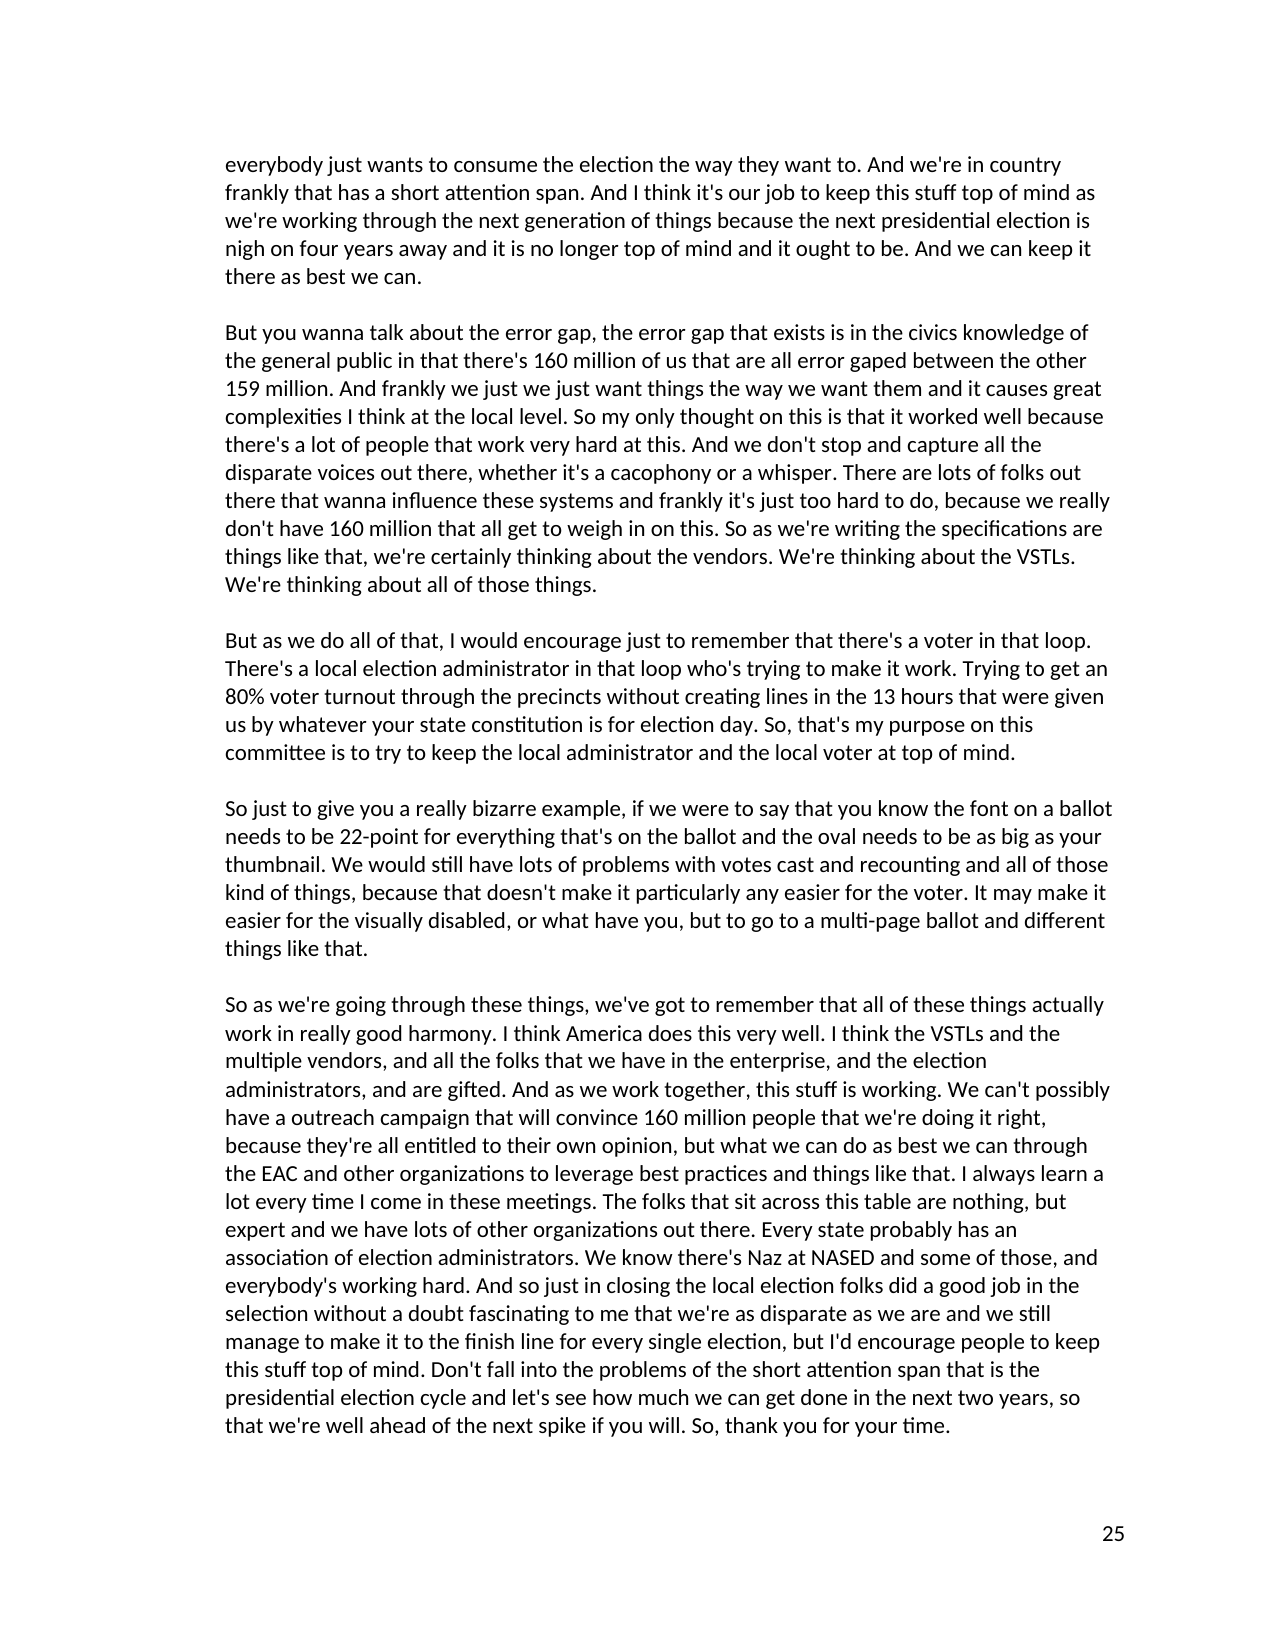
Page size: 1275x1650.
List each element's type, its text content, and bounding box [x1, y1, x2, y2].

text So just to give you a really bizarre example, if we were to say that you know the font on a ballot needs to be 22-point for everything that's on the ballot and the oval needs to be as big as your thumbnail. We would still have lots of problems with votes cast and recounting and all of those kind of things, because that doesn't make it particularly any easier for the voter. It may make it easier for the visually disabled, or what have you, but to go to a multi-page ballot and different things like that. [225, 794, 1125, 963]
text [225, 150, 1125, 290]
text But as we do all of that, I would encourage just to remember that there's a voter in that loop. There's a local election administrator in that loop who's trying to make it work. Trying to get an 80% voter turnout through the precincts without creating lines in the 13 hours that were given us by whatever your state constitution is for election day. So, that's my purpose on this committee is to try to keep the local administrator and the local voter at top of mind. [225, 626, 1125, 766]
text But you wanna talk about the error gap, the error gap that exists is in the civics knowledge of the general public in that there's 160 million of us that are all error gaped between the other 159 million. And frankly we just we just want things the way we want them and it causes great complexities I think at the local level. So my only thought on this is that it worked well because there's a lot of people that work very hard at this. And we don't stop and capture all the disparate voices out there, whether it's a cacophony or a whisper. There are lots of folks out there that wanna influence these systems and frankly it's just too hard to do, because we really don't have 160 million that all get to weigh in on this. So as we're writing the specifications are things like that, we're certainly thinking about the vendors. We're thinking about the VSTLs. We're thinking about all of those things. [225, 318, 1125, 598]
text So as we're going through these things, we've got to remember that all of these things actually work in really good harmony. I think America does this very well. I think the VSTLs and the multiple vendors, and all the folks that we have in the enterprise, and the election administrators, and are gifted. And as we work together, this stuff is working. We can't possibly have a outreach campaign that will convince 160 million people that we're doing it right, because they're all entitled to their own opinion, but what we can do as best we can through the EAC and other organizations to leverage best practices and things like that. I always learn a lot every time I come in these meetings. The folks that sit across this table are nothing, but expert and we have lots of other organizations out there. Every state probably has an association of election administrators. We know there's Naz at NASED and some of those, and everybody's working hard. And so just in closing the local election folks did a good job in the selection without a doubt fascinating to me that we're as disparate as we are and we still manage to make it to the finish line for every single election, but I'd encourage people to keep this stuff top of mind. Don't fall into the problems of the short attention span that is the presidential election cycle and let's see how much we can get done in the next two years, so that we're well ahead of the next spike if you will. So, thank you for your time. [225, 991, 1125, 1439]
